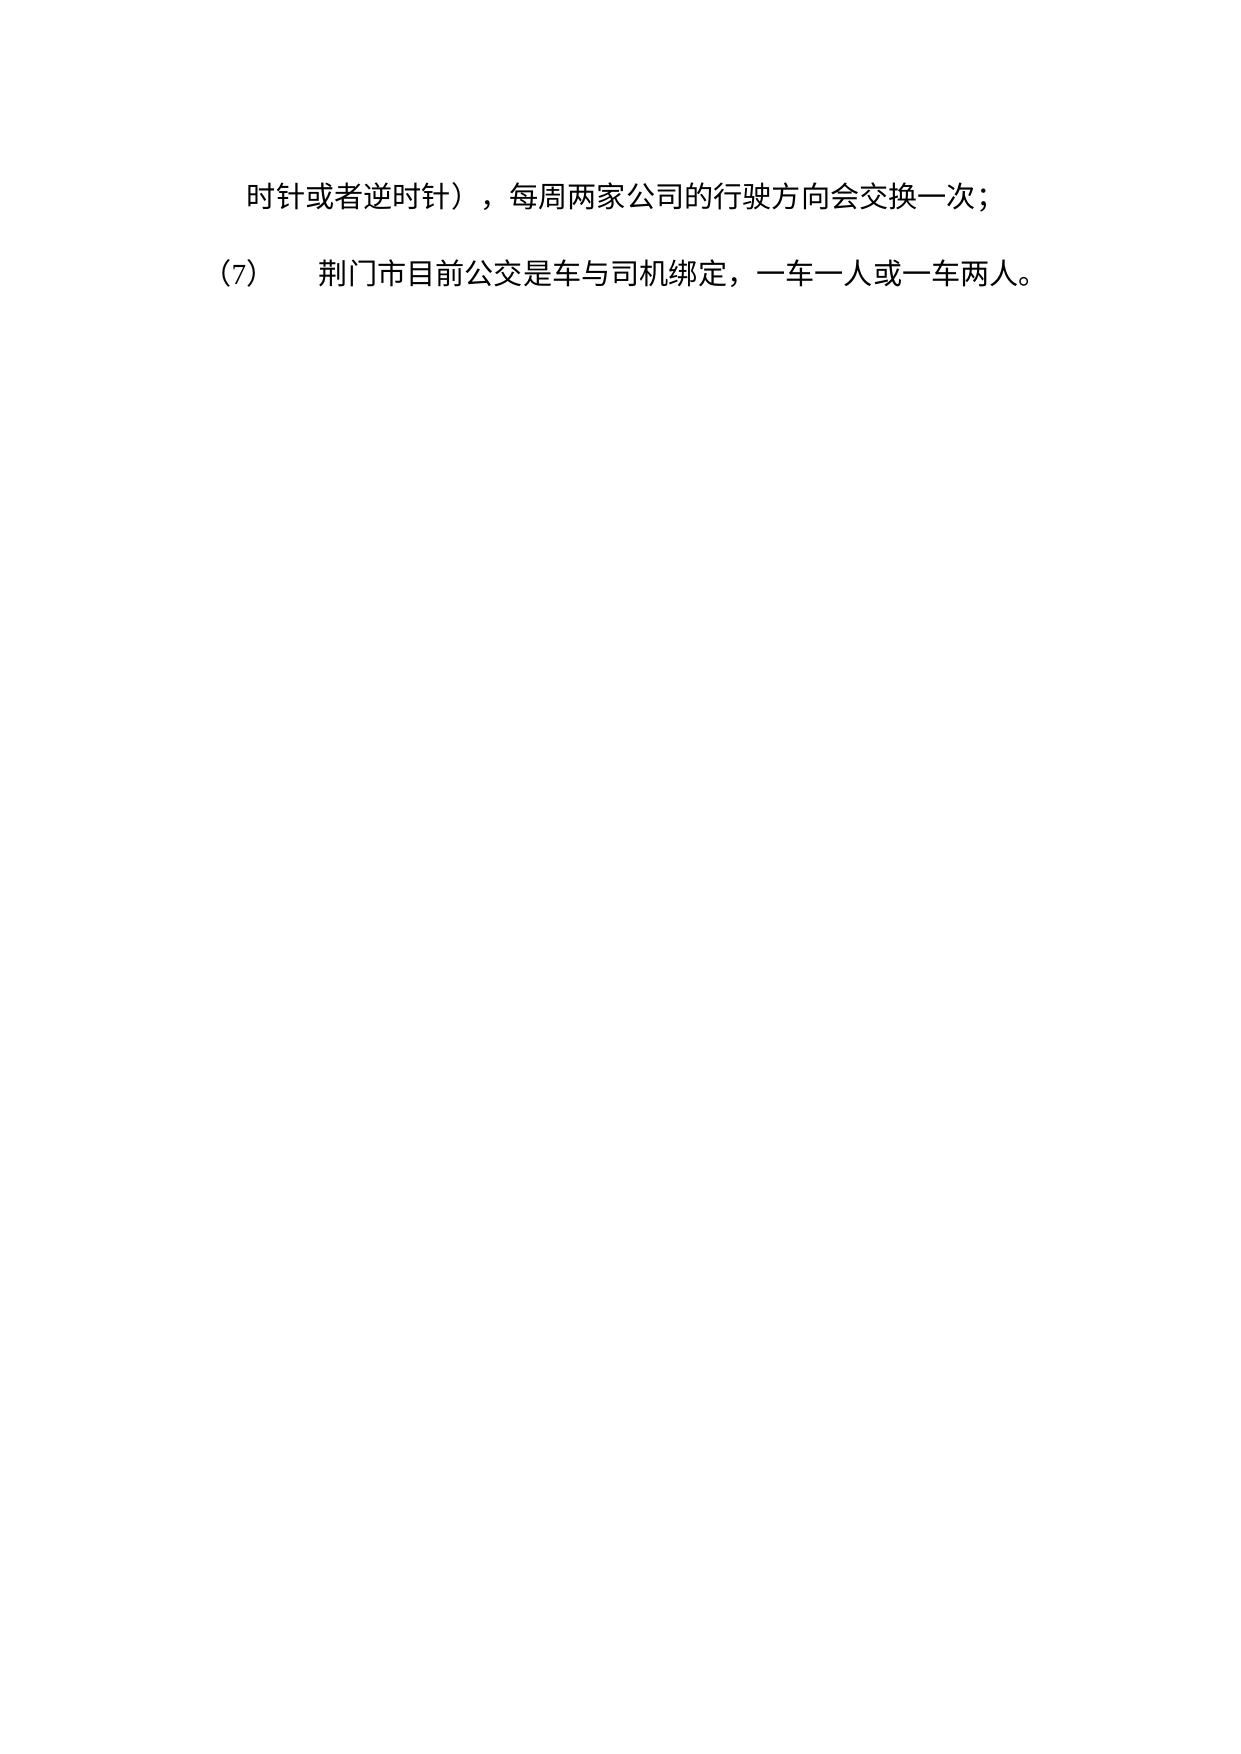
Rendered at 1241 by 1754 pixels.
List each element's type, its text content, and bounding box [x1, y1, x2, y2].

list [202, 162, 1053, 227]
list 荆门市目前公交是车与司机绑定，一车一人或一车两人。 [202, 239, 1053, 304]
